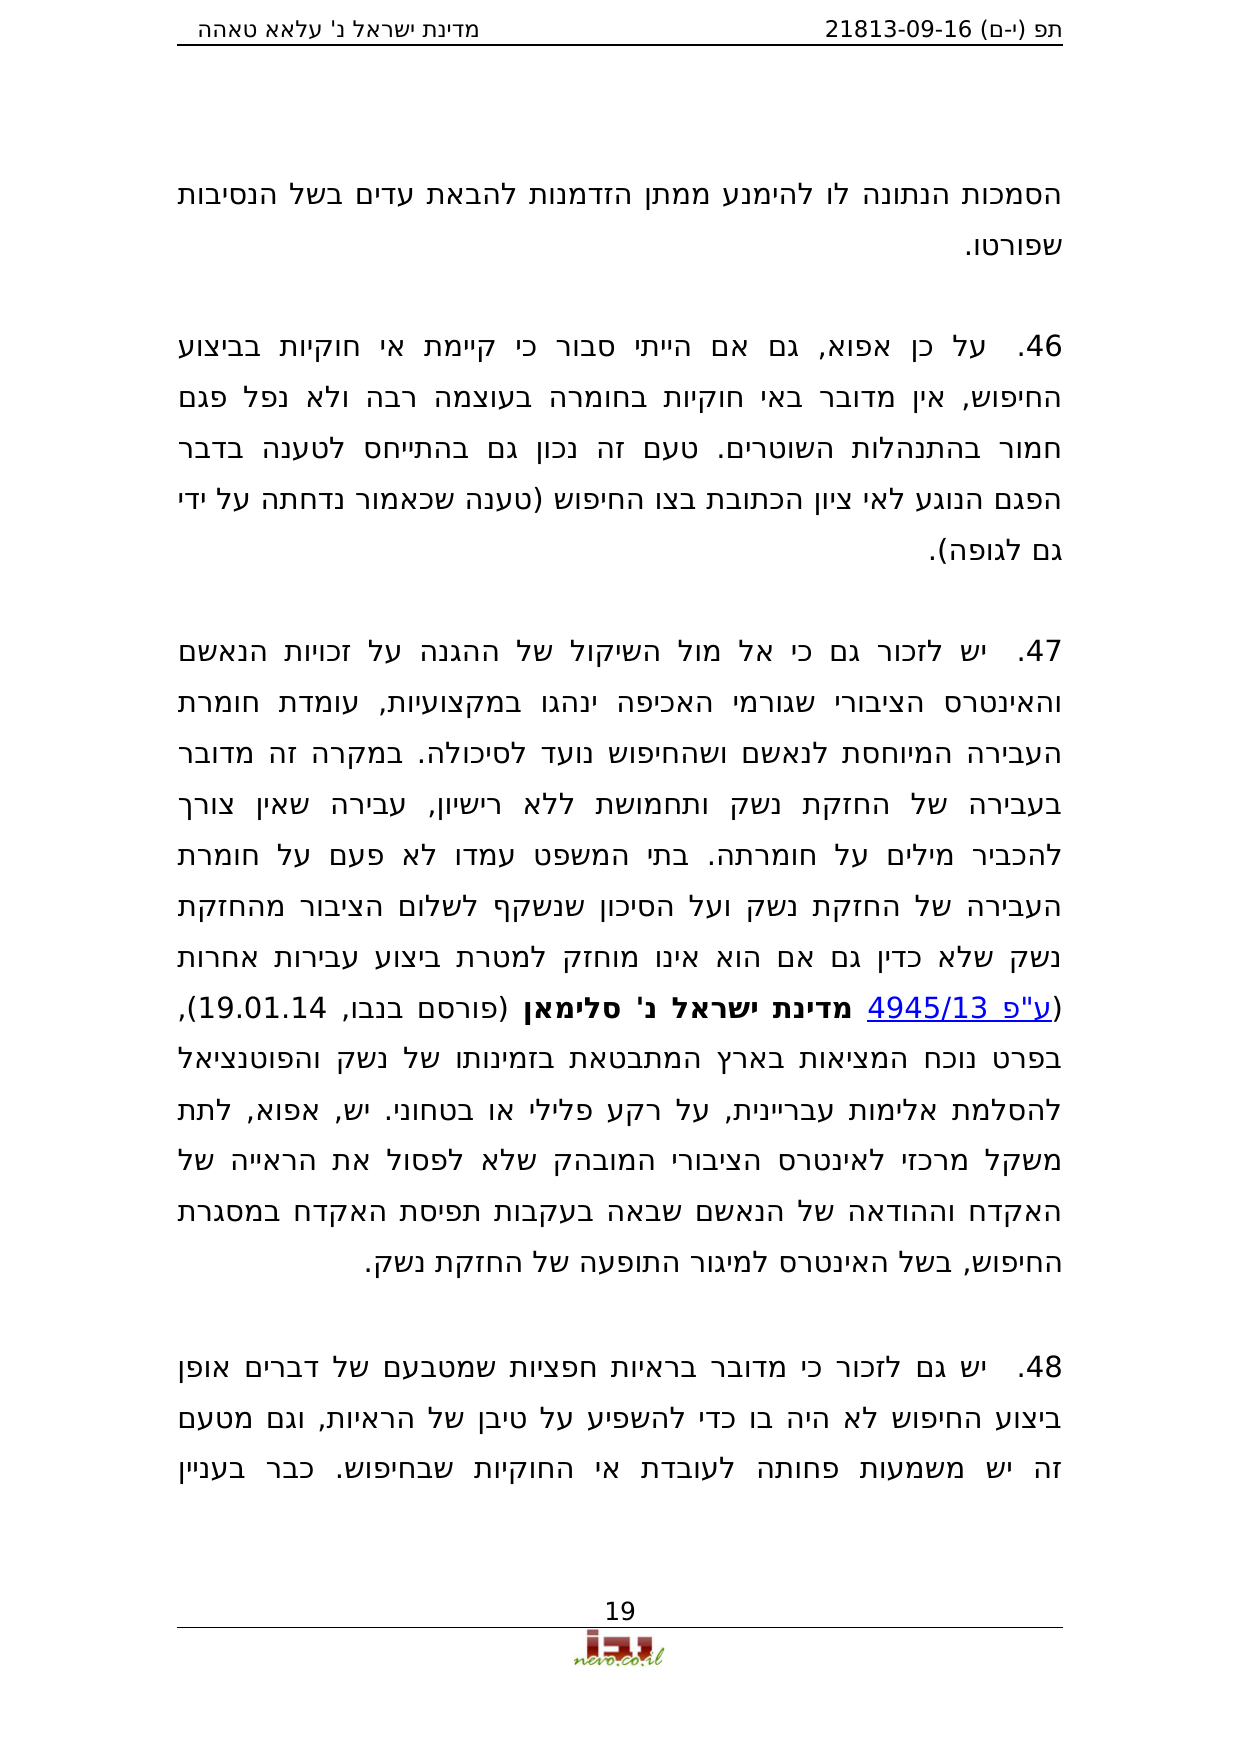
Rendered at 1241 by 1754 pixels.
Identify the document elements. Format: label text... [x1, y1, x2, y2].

text 46. על כן אפוא, גם אם הייתי סבור כי קיימת אי חוקיות בביצוע החיפוש, אין מדובר באי חוקיות בחומרה בעוצמה רבה ולא נפל פגם חמור בהתנהלות השוטרים. טעם זה נכון גם בהתייחס לטענה בדבר הפגם הנוגע לאי ציון הכתובת בצו החיפוש (טענה שכאמור נדחתה על ידי גם לגופה). [177, 329, 1063, 567]
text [177, 1350, 1063, 1486]
picture [574, 1629, 666, 1667]
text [177, 177, 1063, 262]
text 47. יש לזכור גם כי אל מול השיקול של ההגנה על זכויות הנאשם והאינטרס הציבורי שגורמי האכיפה ינהגו במקצועיות, עומדת חומרת העבירה המיוחסת לנאשם ושהחיפוש נועד לסיכולה. במקרה זה מדובר בעבירה של החזקת נשק ותחמושת ללא רישיון, עבירה שאין צורך להכביר מילים על חומרתה. בתי המשפט עמדו לא פעם על חומרת העבירה של החזקת נשק ועל הסיכון שנשקף לשלום הציבור מהחזקת נשק שלא כדין גם אם הוא אינו מוחזק למטרת ביצוע עבירות אחרות (ע"פ 4945/13 מדינת ישראל נ' סלימאן (פורסם בנבו, 19.01.14), בפרט נוכח המציאות בארץ המתבטאת בזמינותו של נשק והפוטנציאל להסלמת אלימות עבריינית, על רקע פלילי או בטחוני. יש, אפוא, לתת משקל מרכזי לאינטרס הציבורי המובהק שלא לפסול את הראייה של האקדח וההודאה של הנאשם שבאה בעקבות תפיסת האקדח במסגרת החיפוש, בשל האינטרס למיגור התופעה של החזקת נשק. [177, 634, 1063, 1279]
